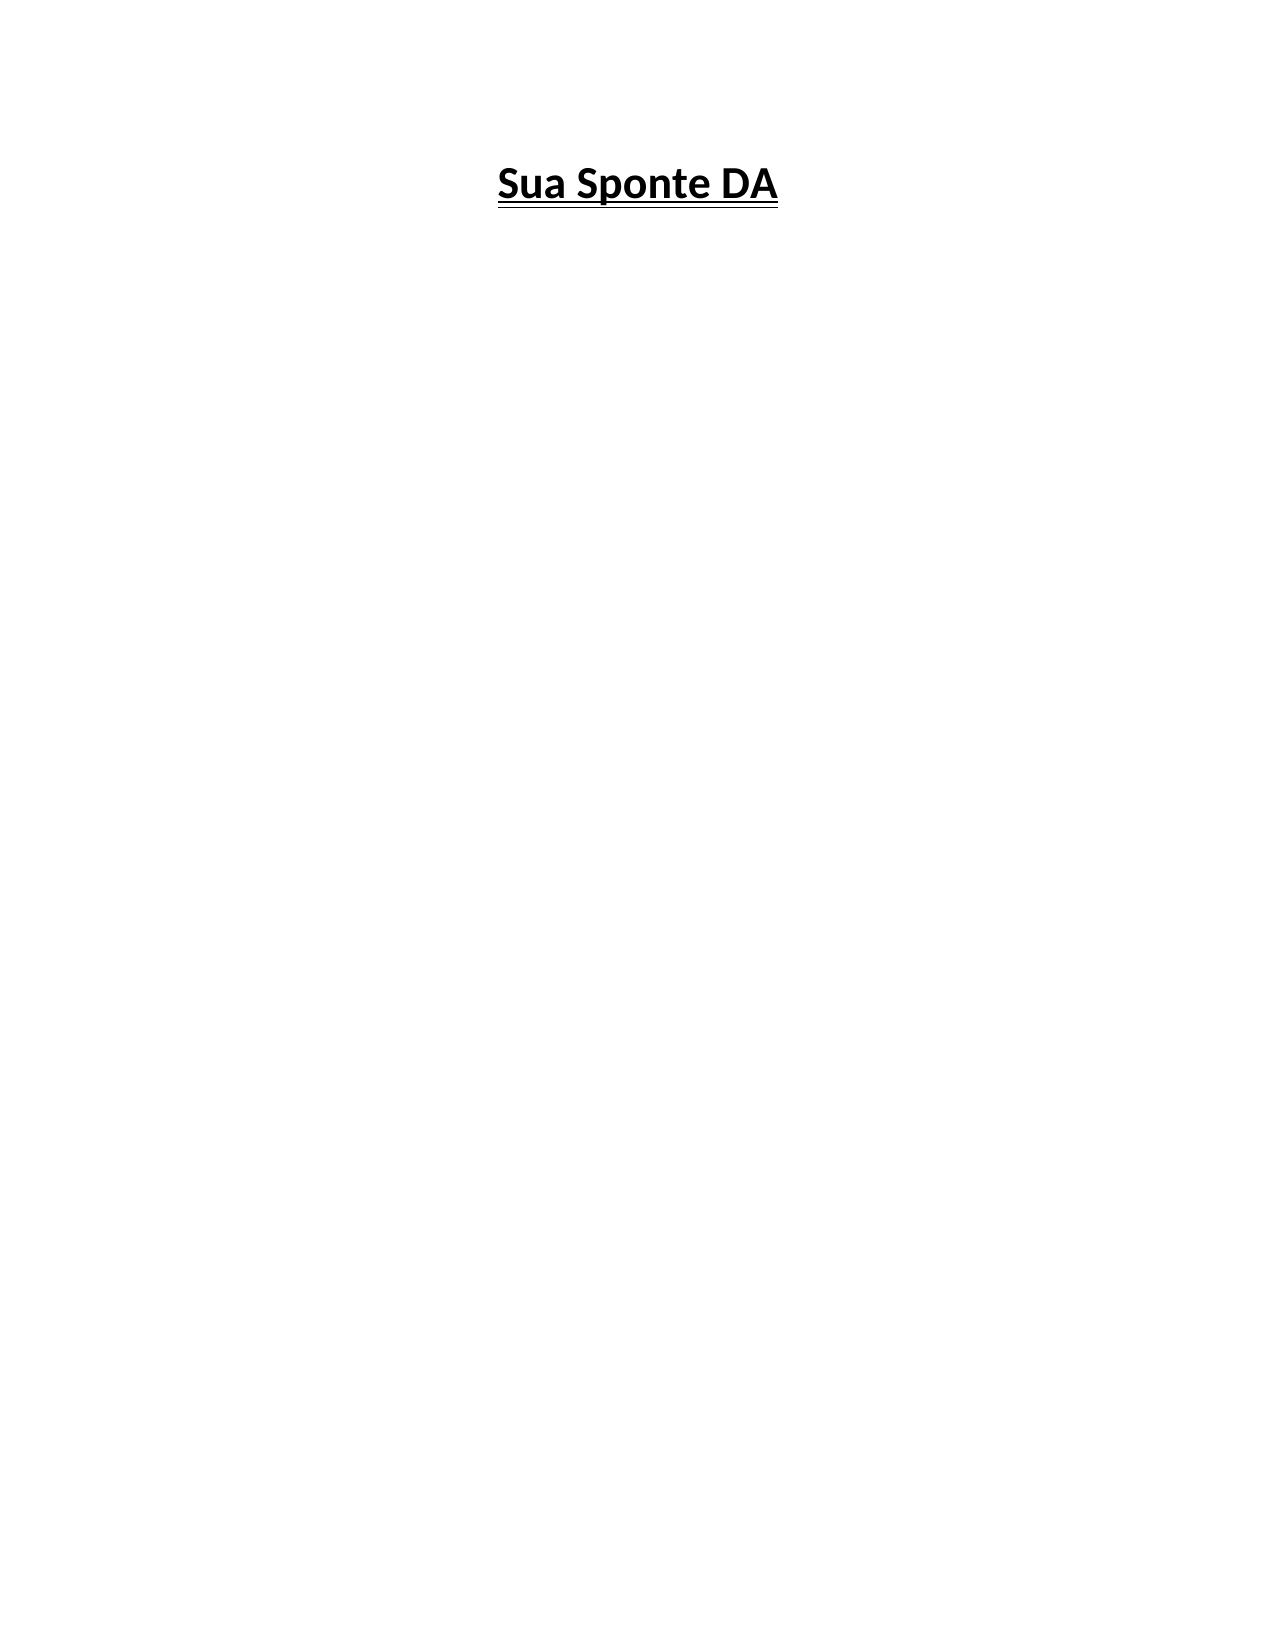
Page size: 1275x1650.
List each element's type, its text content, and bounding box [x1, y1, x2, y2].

subtitle Sua Sponte DA [150, 154, 1125, 210]
